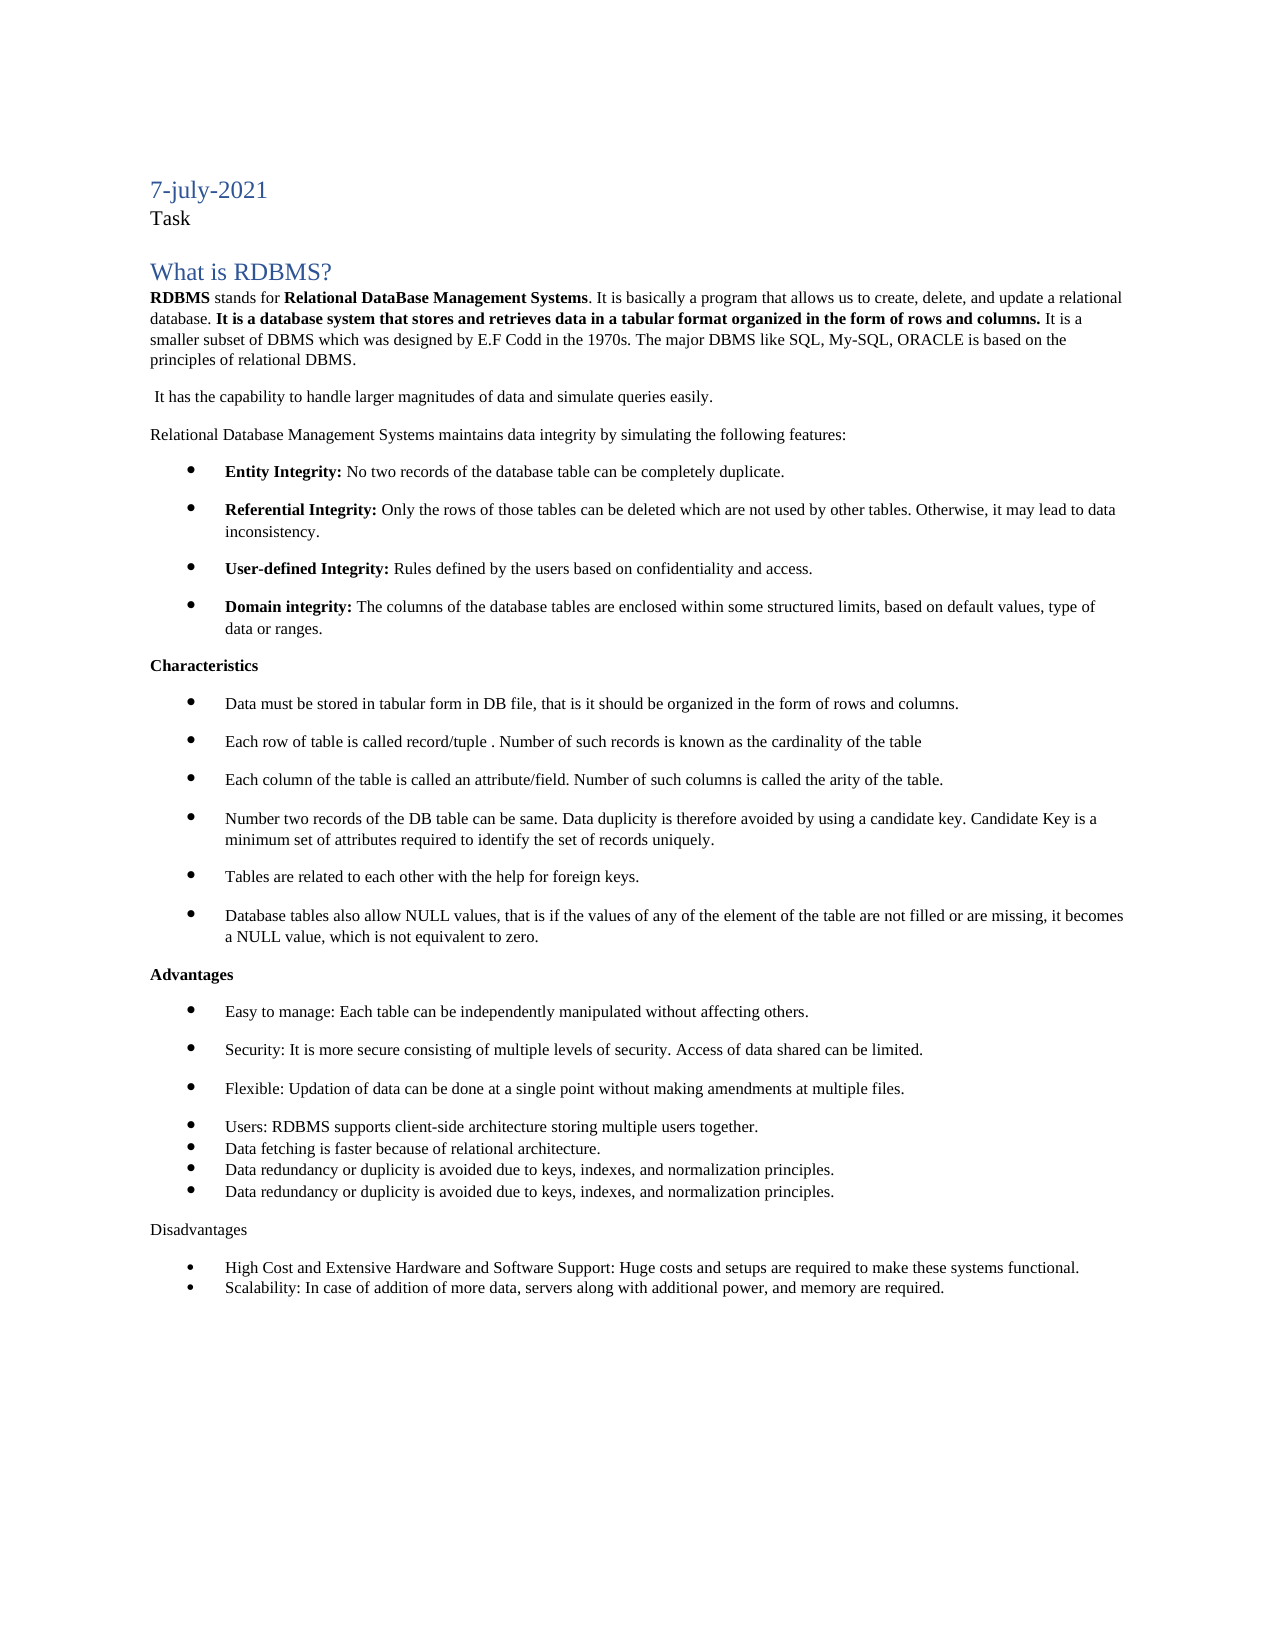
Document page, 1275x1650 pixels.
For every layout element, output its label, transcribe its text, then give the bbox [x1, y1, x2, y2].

list Each column of the table is called an attribute/field. Number of such columns is called the arity of the table. [187, 770, 1125, 790]
text Advantages [150, 964, 1125, 984]
list Tables are related to each other with the help for foreign keys. [187, 867, 1125, 887]
text Disadvantages [150, 1220, 1125, 1239]
subtitle What is RDBMS? [150, 257, 1125, 286]
list Referential Integrity: Only the rows of those tables can be deleted which are not used by other tables. Otherwise, it may lead to data inconsistency. [187, 500, 1125, 541]
list Number two records of the DB table can be same. Data duplicity is therefore avoided by using a candidate key. Candidate Key is a minimum set of attributes required to identify the set of records uniquely. [187, 808, 1125, 849]
list Each row of table is called record/tuple . Number of such records is known as the cardinality of the table [187, 732, 1125, 752]
list Flexible: Updation of data can be done at a single point without making amendments at multiple files. [187, 1078, 1125, 1098]
list User-defined Integrity: Rules defined by the users based on confidentiality and access. [187, 559, 1125, 579]
list High Cost and Extensive Hardware and Software Support: Huge costs and setups are required to make these systems functional. [187, 1257, 1125, 1277]
text Task [150, 206, 1125, 230]
list Data redundancy or duplicity is avoided due to keys, indexes, and normalization principles. [187, 1160, 1125, 1180]
text Relational Database Management Systems maintains data integrity by simulating the following features: [150, 424, 1125, 444]
list Data redundancy or duplicity is avoided due to keys, indexes, and normalization principles. [187, 1182, 1125, 1202]
list Users: RDBMS supports client-side architecture storing multiple users together. [187, 1117, 1125, 1137]
list Easy to manage: Each table can be independently manipulated without affecting others. [187, 1002, 1125, 1022]
list Database tables also allow NULL values, that is if the values of any of the element of the table are not filled or are missing, it becomes a NULL value, which is not equivalent to zero. [187, 906, 1125, 946]
list Data fetching is faster because of relational architecture. [187, 1138, 1125, 1158]
text Characteristics [150, 656, 1125, 675]
list Entity Integrity: No two records of the database table can be completely duplicate. [187, 462, 1125, 482]
text RDBMS stands for Relational DataBase Management Systems. It is basically a program that allows us to create, delete, and update a relational database. It is a database system that stores and retrieves data in a tabular format organized in the form of rows and columns. It is a smaller subset of DBMS which was designed by E.F Codd in the 1970s. The major DBMS like SQL, My-SQL, ORACLE is based on the principles of relational DBMS. [150, 288, 1125, 369]
text It has the capability to handle larger magnitudes of data and simulate queries easily. [150, 387, 1125, 406]
list Domain integrity: The columns of the database tables are enclosed within some structured limits, based on default values, type of data or ranges. [187, 597, 1125, 638]
list Scalability: In case of addition of more data, servers along with additional power, and memory are required. [187, 1278, 1125, 1297]
list Data must be stored in tabular form in DB file, that is it should be organized in the form of rows and columns. [187, 693, 1125, 713]
list Security: It is more secure consisting of multiple levels of security. Access of data shared can be limited. [187, 1040, 1125, 1060]
subtitle 7-july-2021 [150, 175, 1125, 204]
